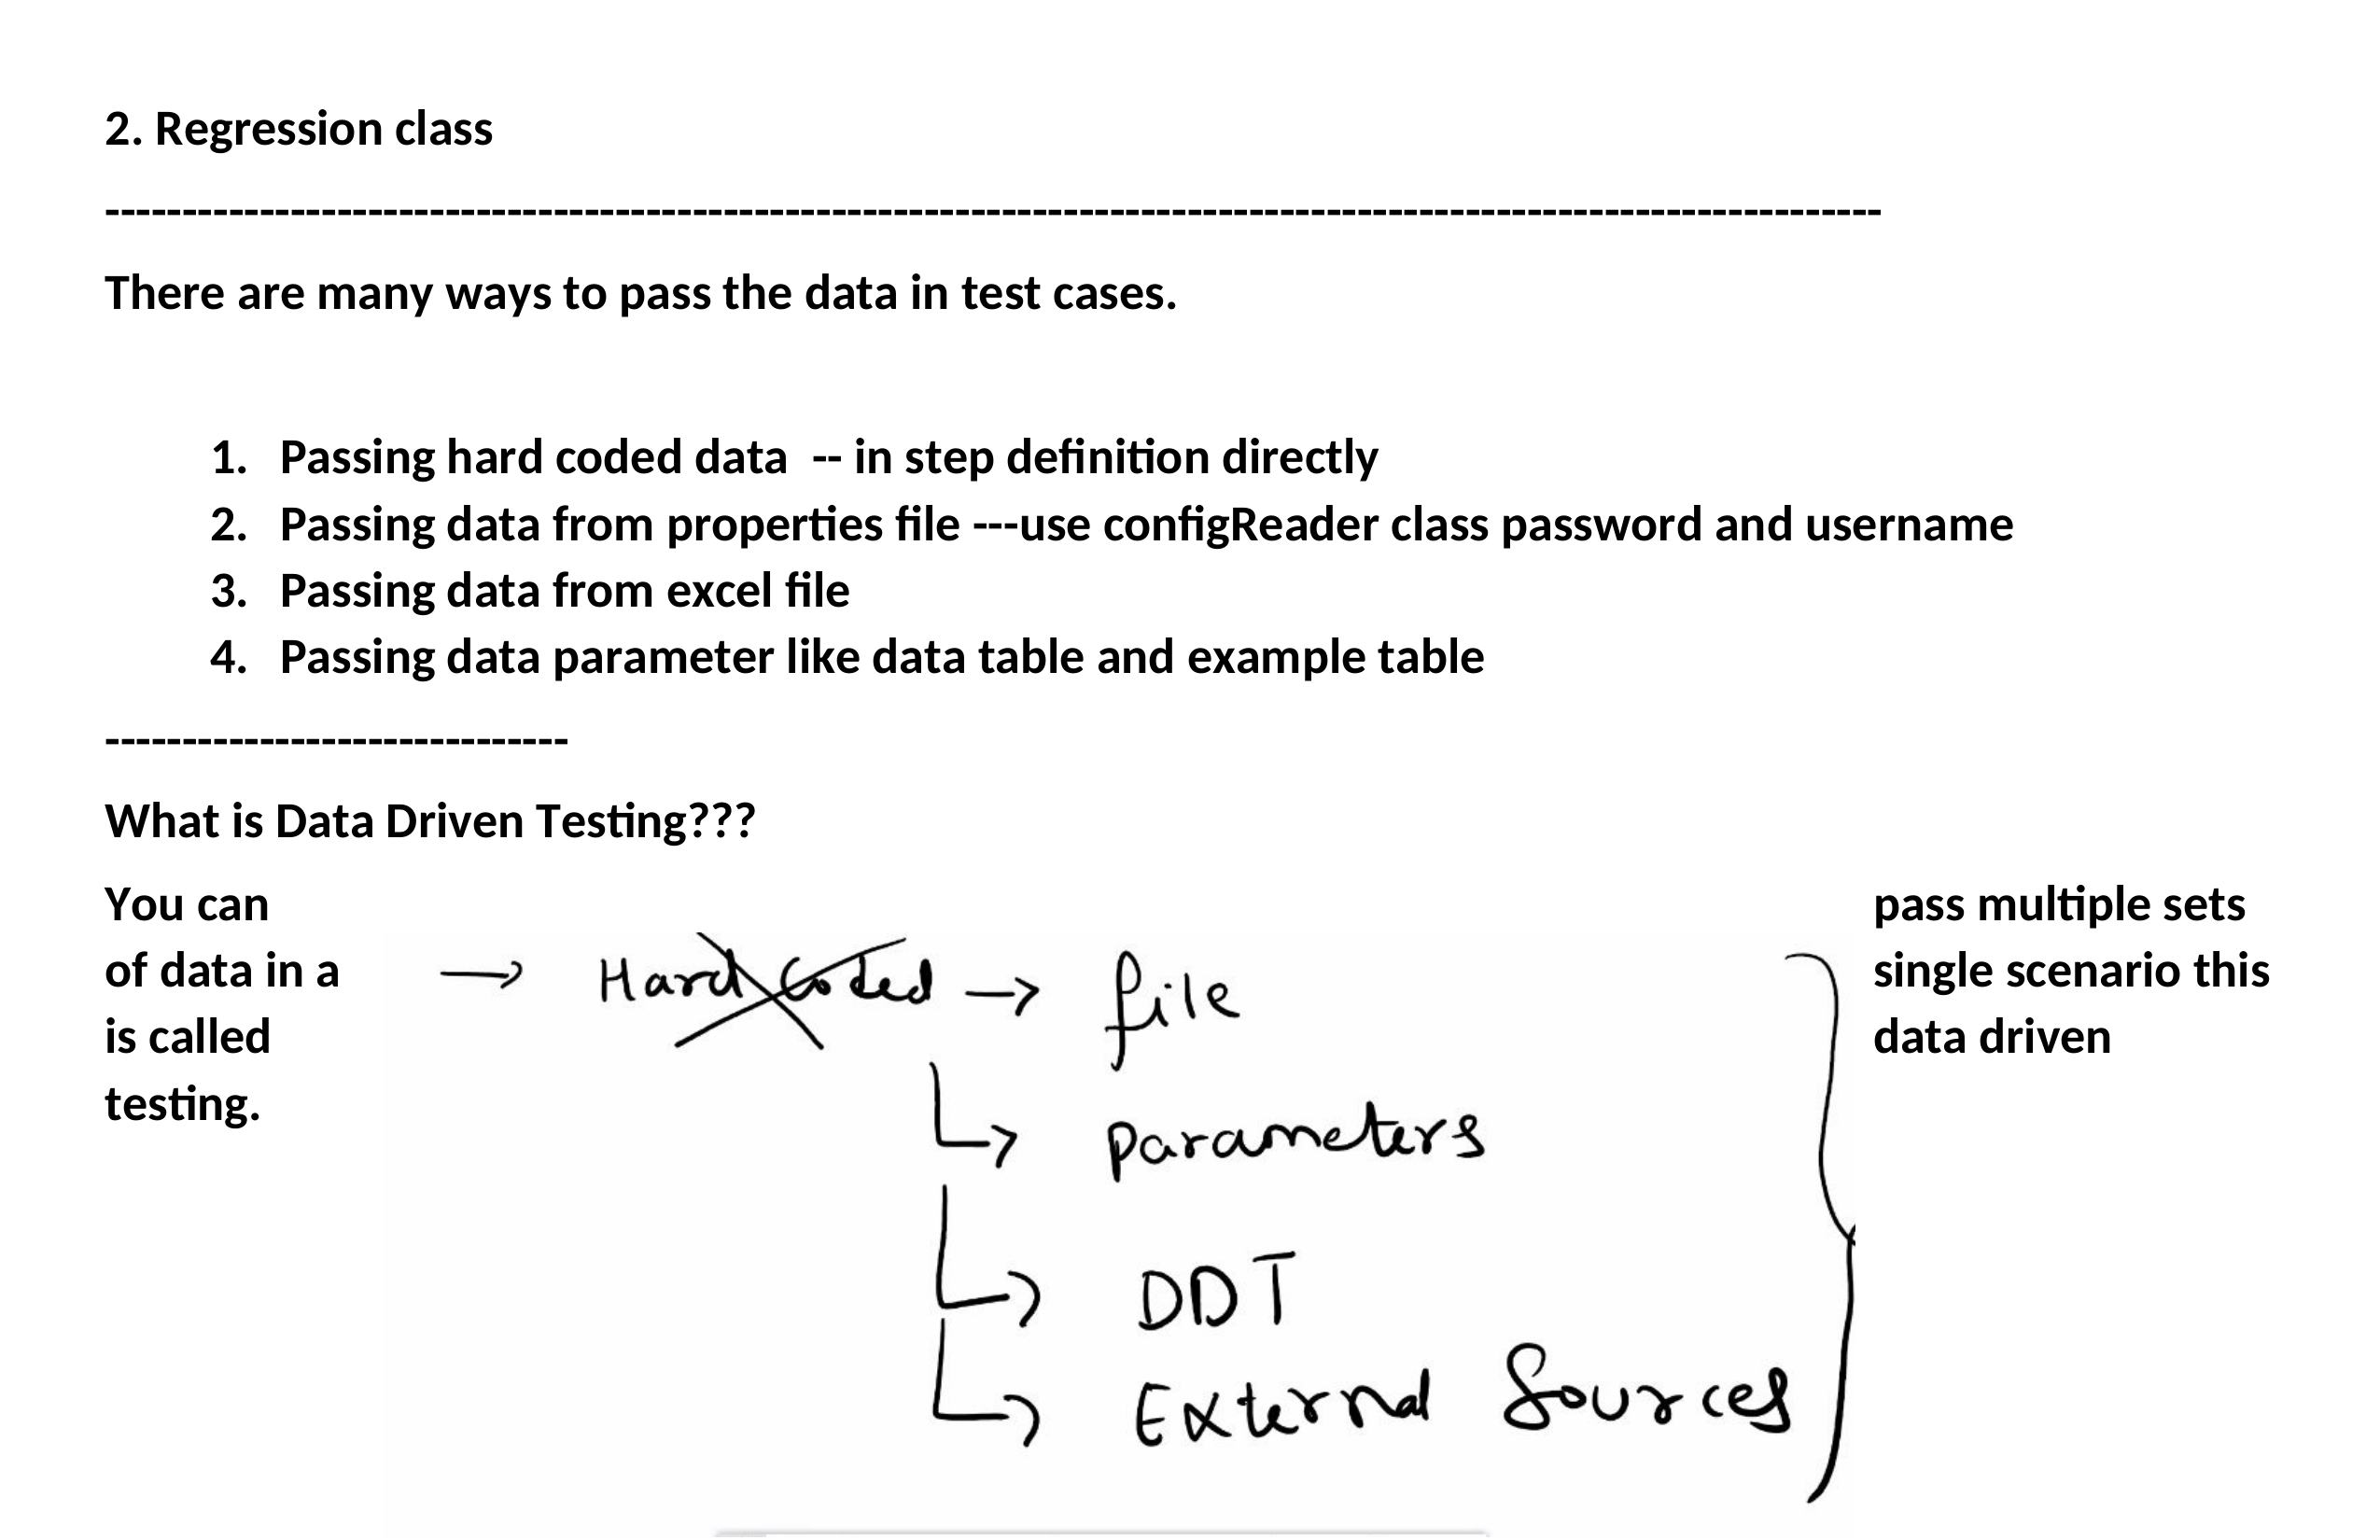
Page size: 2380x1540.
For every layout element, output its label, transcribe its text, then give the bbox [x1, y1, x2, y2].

text ------------------------------------------------------------------------------------------------------------------- [105, 178, 2275, 240]
text There are many ways to pass the data in test cases. [105, 260, 2275, 322]
list Passing hard coded data -- in step definition directly [210, 425, 2275, 486]
text What is Data Driven Testing??? [105, 789, 2275, 850]
picture [383, 932, 1855, 1536]
list Passing data from properties file ---use configReader class password and username [210, 492, 2275, 553]
list Passing data parameter like data table and example table [210, 624, 2275, 686]
text ------------------------------ [105, 707, 2275, 768]
text 2. Regression class [105, 96, 2275, 158]
text You can pass multiple sets of data in a single scenario this is called data driven testing. [105, 871, 2275, 1132]
list Passing data from excel file [210, 558, 2275, 620]
